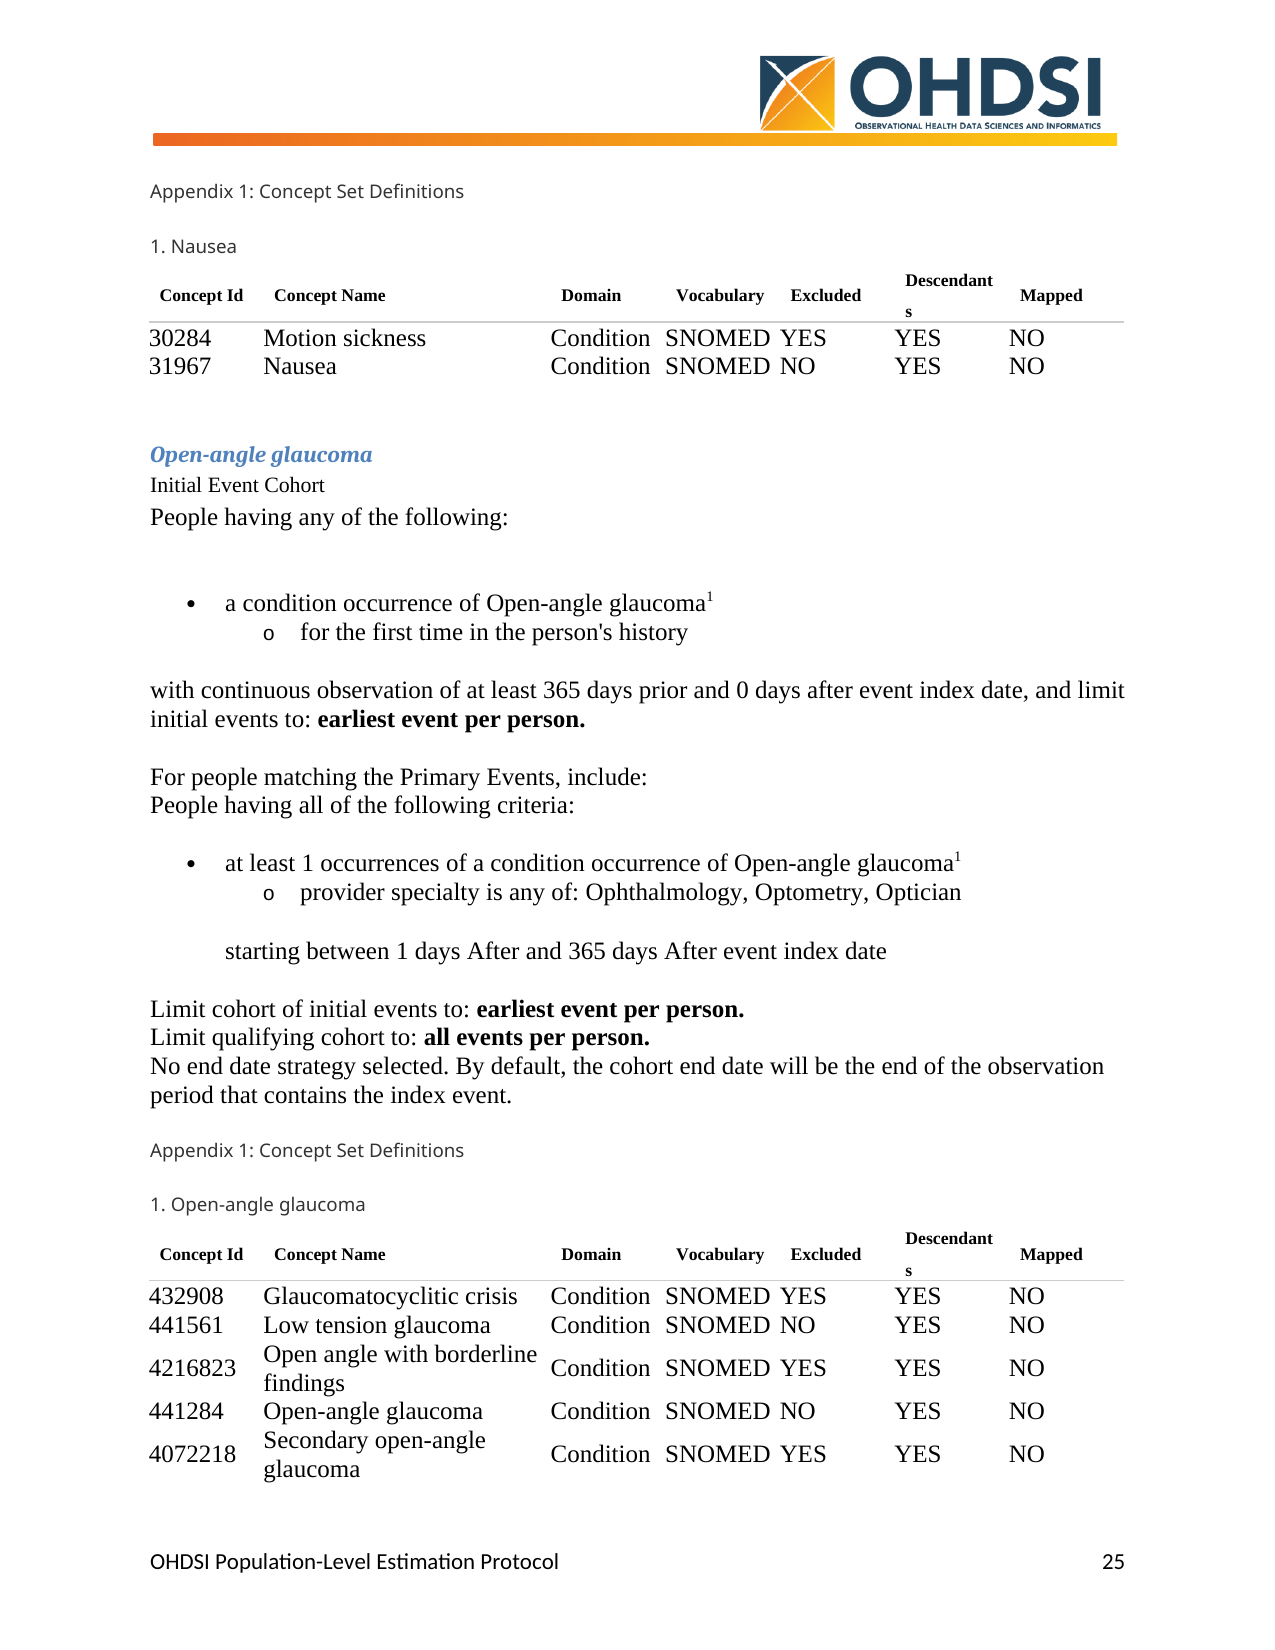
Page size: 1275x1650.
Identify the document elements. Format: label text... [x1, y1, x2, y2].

table_header Excluded [780, 1217, 894, 1280]
table_cell Secondary open-angle glaucoma [263, 1425, 550, 1483]
table_cell YES [894, 1310, 1009, 1339]
table_cell Condition [550, 1281, 665, 1310]
table_cell SNOMED [665, 351, 779, 380]
table_cell Nausea [263, 351, 550, 380]
table_cell YES [780, 1281, 894, 1310]
table_header Concept Id [149, 1217, 263, 1280]
table_cell 432908 [149, 1281, 263, 1310]
table_cell SNOMED [665, 1339, 779, 1396]
text Limit qualifying cohort to: all events per person. [150, 1022, 1125, 1051]
table_cell Open angle with borderline findings [263, 1339, 550, 1396]
text 1. Nausea [150, 233, 1125, 258]
table_cell YES [894, 1396, 1009, 1425]
table_cell Condition [550, 1310, 665, 1339]
table_cell NO [1009, 1425, 1123, 1483]
table_cell 30284 [149, 323, 263, 351]
table_cell Condition [550, 323, 665, 351]
table_cell NO [780, 351, 894, 380]
table_cell YES [780, 1425, 894, 1483]
table_cell NO [1009, 1339, 1123, 1396]
table_header Descendants [894, 259, 1009, 321]
table_cell NO [1009, 1281, 1123, 1310]
table_cell NO [780, 1396, 894, 1425]
table_header Excluded [780, 259, 894, 321]
table_header Mapped [1009, 1217, 1123, 1280]
list for the first time in the person's history [262, 617, 1125, 646]
table_cell Condition [550, 1339, 665, 1396]
text Appendix 1: Concept Set Definitions [150, 179, 1125, 204]
table_cell SNOMED [665, 1310, 779, 1339]
text Limit cohort of initial events to: earliest event per person. [150, 994, 1125, 1022]
table_cell NO [780, 1310, 894, 1339]
text Initial Event Cohort [150, 472, 1125, 497]
table_header Concept Name [263, 1217, 550, 1280]
text 1. Open-angle glaucoma [150, 1192, 1125, 1217]
table_header Concept Id [149, 259, 263, 321]
table_cell Glaucomatocyclitic crisis [263, 1281, 550, 1310]
table_cell YES [894, 1339, 1009, 1396]
text No end date strategy selected. By default, the cohort end date will be the end of the observation period that contains the index event. [150, 1051, 1125, 1109]
list provider specialty is any of: Ophthalmology, Optometry, Optician [262, 877, 1125, 907]
table_cell 441561 [149, 1310, 263, 1339]
table_cell Condition [550, 1396, 665, 1425]
list at least 1 occurrences of a condition occurrence of Open-angle glaucoma1 [187, 848, 1125, 877]
text with continuous observation of at least 365 days prior and 0 days after event index date, and limit initial events to: earliest event per person. [150, 675, 1125, 733]
table_header Concept Name [263, 259, 550, 321]
table_cell NO [1009, 323, 1123, 351]
table_cell SNOMED [665, 1281, 779, 1310]
table_cell YES [894, 1425, 1009, 1483]
table_cell YES [894, 351, 1009, 380]
table_cell 31967 [149, 351, 263, 380]
table_cell YES [780, 1339, 894, 1396]
table_cell SNOMED [665, 1396, 779, 1425]
table_header Domain [550, 1217, 665, 1280]
table_cell SNOMED [665, 1425, 779, 1483]
text For people matching the Primary Events, include: [150, 762, 1125, 790]
table_header Mapped [1009, 259, 1123, 321]
table_cell YES [894, 323, 1009, 351]
table_cell Condition [550, 351, 665, 380]
table_cell Condition [550, 1425, 665, 1483]
text starting between 1 days After and 365 days After event index date [225, 936, 1125, 964]
table_cell SNOMED [665, 323, 779, 351]
text Appendix 1: Concept Set Definitions [150, 1137, 1125, 1163]
table_cell Open-angle glaucoma [263, 1396, 550, 1425]
text People having all of the following criteria: [150, 790, 1125, 819]
table_cell Motion sickness [263, 323, 550, 351]
table_cell Low tension glaucoma [263, 1310, 550, 1339]
table_header Domain [550, 259, 665, 321]
table_header Vocabulary [665, 259, 779, 321]
table_header Descendants [894, 1217, 1009, 1280]
table_cell 441284 [149, 1396, 263, 1425]
table_cell NO [1009, 1396, 1123, 1425]
table_cell 4072218 [149, 1425, 263, 1483]
subtitle Open-angle glaucoma [150, 442, 1125, 468]
table_cell NO [1009, 1310, 1123, 1339]
table_cell 4216823 [149, 1339, 263, 1396]
table_header Vocabulary [665, 1217, 779, 1280]
table_cell YES [894, 1281, 1009, 1310]
table_cell NO [1009, 351, 1123, 380]
picture [742, 42, 1118, 145]
list a condition occurrence of Open-angle glaucoma1 [187, 588, 1125, 617]
table_cell YES [780, 323, 894, 351]
text People having any of the following: [150, 502, 1125, 559]
